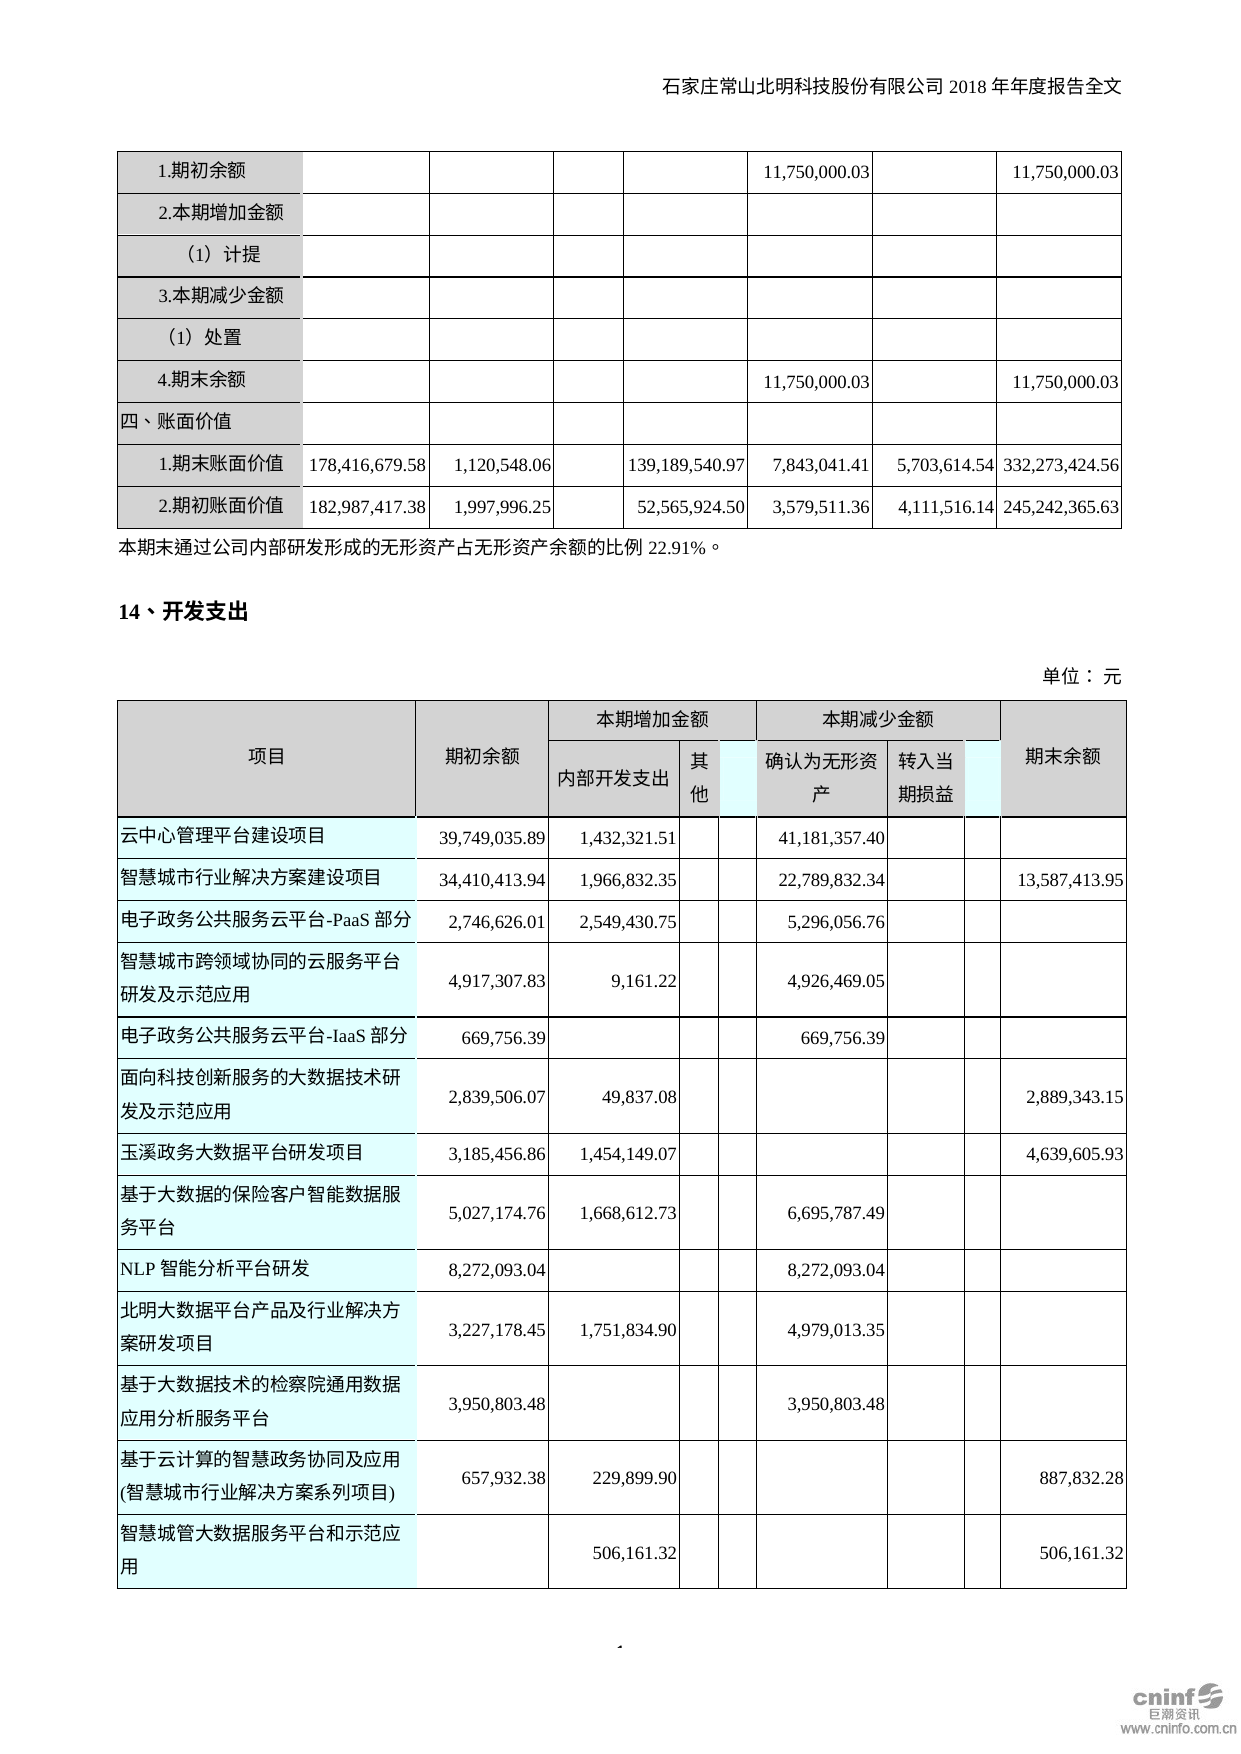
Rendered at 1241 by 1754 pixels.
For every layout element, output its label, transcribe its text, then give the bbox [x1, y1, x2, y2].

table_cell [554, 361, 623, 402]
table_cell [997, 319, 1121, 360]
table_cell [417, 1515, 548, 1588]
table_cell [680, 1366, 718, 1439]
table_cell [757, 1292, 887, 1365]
subtitle 14、开发支出 [118, 596, 1147, 626]
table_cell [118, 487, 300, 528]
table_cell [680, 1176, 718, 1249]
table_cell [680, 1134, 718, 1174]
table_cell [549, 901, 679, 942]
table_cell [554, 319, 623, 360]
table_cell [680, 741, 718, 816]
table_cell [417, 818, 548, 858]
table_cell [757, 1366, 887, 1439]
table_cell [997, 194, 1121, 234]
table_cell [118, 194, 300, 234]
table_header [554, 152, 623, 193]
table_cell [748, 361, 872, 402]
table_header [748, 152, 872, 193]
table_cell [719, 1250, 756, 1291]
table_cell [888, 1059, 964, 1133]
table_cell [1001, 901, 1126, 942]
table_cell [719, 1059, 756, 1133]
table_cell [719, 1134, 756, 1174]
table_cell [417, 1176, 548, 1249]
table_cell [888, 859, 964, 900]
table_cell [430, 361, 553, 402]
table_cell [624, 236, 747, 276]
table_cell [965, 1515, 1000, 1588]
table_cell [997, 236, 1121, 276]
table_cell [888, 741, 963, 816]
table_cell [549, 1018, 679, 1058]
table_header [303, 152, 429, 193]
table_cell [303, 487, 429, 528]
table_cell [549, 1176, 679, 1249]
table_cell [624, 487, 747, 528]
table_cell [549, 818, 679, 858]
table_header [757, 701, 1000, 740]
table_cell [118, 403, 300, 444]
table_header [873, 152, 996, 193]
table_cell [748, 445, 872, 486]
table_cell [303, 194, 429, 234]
picture [720, 741, 757, 816]
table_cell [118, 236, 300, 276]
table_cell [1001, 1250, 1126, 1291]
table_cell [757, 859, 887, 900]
picture [965, 741, 1001, 816]
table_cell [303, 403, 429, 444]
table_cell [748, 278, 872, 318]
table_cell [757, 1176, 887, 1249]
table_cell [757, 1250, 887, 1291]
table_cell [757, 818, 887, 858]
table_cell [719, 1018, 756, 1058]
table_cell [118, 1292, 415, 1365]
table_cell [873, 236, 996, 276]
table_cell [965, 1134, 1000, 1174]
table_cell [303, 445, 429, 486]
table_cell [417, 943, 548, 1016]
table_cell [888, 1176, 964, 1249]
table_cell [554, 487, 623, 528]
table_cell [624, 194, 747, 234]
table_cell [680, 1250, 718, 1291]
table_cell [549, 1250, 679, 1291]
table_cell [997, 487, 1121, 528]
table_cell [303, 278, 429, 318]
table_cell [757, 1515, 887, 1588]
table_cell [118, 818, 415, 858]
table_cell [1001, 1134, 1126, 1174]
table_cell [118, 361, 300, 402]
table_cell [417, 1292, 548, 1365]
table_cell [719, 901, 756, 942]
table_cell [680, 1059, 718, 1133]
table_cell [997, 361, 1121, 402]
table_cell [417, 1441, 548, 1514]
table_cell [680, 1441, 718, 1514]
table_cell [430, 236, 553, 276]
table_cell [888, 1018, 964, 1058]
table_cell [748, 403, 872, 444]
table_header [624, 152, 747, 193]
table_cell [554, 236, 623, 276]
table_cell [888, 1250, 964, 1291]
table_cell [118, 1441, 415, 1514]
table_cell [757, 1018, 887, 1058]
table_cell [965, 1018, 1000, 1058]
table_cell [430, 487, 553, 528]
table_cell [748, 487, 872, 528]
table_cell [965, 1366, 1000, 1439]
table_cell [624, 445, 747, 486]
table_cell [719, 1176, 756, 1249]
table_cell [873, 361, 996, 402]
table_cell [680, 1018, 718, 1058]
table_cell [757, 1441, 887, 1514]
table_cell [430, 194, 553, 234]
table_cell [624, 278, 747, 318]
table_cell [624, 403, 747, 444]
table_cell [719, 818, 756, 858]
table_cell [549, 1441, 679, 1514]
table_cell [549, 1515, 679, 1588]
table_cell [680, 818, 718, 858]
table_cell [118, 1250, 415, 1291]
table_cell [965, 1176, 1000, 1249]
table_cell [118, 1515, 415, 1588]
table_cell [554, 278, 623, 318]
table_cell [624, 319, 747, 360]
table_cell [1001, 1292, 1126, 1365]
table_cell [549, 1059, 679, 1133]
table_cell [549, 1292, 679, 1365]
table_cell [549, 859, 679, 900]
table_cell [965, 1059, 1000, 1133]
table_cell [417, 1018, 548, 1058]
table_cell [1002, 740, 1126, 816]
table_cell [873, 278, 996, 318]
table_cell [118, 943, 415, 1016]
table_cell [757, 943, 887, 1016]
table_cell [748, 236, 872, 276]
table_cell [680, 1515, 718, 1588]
picture [1115, 1680, 1240, 1737]
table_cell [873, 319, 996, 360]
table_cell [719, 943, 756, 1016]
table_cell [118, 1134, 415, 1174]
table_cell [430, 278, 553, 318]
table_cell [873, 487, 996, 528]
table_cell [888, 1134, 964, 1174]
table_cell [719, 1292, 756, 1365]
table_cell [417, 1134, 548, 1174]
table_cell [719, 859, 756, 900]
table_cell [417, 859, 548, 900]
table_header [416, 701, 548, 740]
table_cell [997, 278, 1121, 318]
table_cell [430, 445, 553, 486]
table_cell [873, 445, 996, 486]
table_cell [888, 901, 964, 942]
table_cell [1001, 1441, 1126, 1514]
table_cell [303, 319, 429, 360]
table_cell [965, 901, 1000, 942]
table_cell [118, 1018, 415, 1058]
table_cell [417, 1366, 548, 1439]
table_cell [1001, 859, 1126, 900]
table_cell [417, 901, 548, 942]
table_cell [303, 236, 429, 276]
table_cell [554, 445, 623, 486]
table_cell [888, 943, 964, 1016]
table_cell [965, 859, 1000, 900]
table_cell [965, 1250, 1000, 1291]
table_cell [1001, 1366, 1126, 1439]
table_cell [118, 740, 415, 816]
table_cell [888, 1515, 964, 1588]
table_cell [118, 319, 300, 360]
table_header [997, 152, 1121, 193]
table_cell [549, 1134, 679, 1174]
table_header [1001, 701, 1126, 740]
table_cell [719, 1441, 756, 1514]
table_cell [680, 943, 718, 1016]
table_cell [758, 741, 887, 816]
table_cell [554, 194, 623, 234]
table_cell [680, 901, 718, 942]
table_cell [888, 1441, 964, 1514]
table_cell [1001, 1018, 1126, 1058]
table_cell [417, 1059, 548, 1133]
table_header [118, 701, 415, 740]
text 本期末通过公司内部研发形成的无形资产占无形资产余额的比例 22.91%。 [118, 534, 1147, 559]
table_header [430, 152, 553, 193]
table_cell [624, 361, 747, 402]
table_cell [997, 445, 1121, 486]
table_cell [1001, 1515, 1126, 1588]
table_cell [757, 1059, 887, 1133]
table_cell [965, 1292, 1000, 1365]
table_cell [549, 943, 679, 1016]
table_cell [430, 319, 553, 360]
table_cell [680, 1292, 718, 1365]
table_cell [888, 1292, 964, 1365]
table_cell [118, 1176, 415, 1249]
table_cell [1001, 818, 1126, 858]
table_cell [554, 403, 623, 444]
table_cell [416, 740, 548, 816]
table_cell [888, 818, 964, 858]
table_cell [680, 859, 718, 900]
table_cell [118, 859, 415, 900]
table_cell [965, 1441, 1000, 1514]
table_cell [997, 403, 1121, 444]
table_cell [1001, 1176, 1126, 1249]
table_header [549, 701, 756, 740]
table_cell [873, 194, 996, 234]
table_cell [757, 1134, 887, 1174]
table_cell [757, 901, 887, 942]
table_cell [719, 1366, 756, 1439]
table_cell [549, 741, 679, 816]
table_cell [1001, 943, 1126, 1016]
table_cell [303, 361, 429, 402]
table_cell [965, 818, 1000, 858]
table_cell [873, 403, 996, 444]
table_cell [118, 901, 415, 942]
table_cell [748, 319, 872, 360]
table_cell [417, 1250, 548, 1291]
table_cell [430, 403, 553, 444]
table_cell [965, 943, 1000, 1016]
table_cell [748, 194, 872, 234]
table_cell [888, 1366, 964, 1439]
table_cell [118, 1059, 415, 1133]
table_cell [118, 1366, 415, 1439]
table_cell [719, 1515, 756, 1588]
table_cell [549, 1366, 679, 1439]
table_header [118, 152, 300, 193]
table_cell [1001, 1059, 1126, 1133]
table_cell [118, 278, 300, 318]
text 单位： 元 [102, 663, 1122, 689]
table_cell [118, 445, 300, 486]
